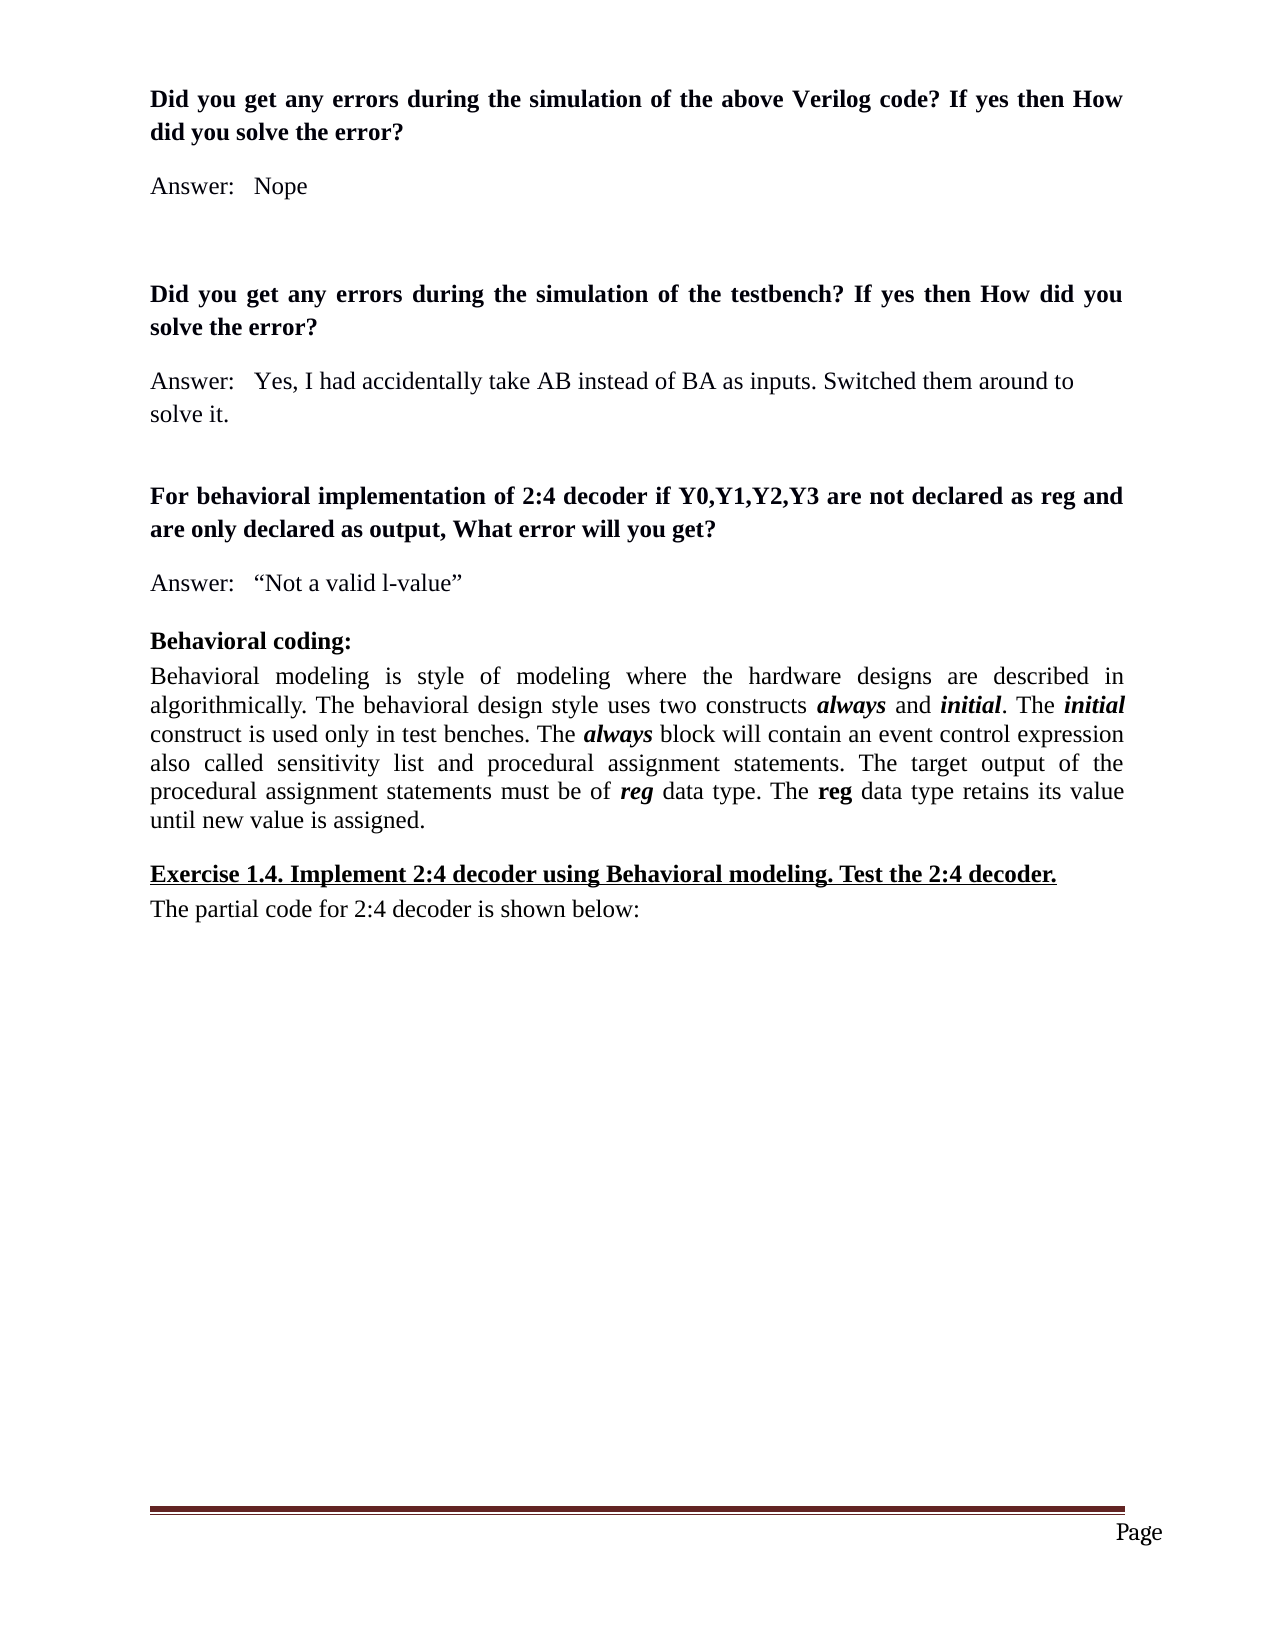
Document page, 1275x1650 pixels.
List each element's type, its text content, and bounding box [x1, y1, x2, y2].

subtitle Exercise 1.4. Implement 2:4 decoder using Behavioral modeling. Test the 2:4 decoder. [150, 859, 1125, 888]
text Did you get any errors during the simulation of the above Verilog code? If yes then How did you solve the error? [150, 84, 1125, 146]
text Behavioral modeling is style of modeling where the hardware designs are described in algorithmically. The behavioral design style uses two constructs always and initial. The initial construct is used only in test benches. The always block will contain an event control expression also called sensitivity list and procedural assignment statements. The target output of the procedural assignment statements must be of reg data type. The reg data type retains its value until new value is assigned. [150, 661, 1125, 834]
text Answer: [150, 568, 1125, 597]
subtitle Behavioral coding: [150, 626, 1125, 655]
text Did you get any errors during the simulation of the testbench? If yes then How did you solve the error? [150, 279, 1125, 341]
text Answer: [150, 171, 1125, 200]
text Answer: [150, 366, 1125, 428]
text For behavioral implementation of 2:4 decoder if Y0,Y1,Y2,Y3 are not declared as reg and are only declared as output, What error will you get? [150, 481, 1125, 543]
text The partial code for 2:4 decoder is shown below: [150, 894, 1125, 923]
